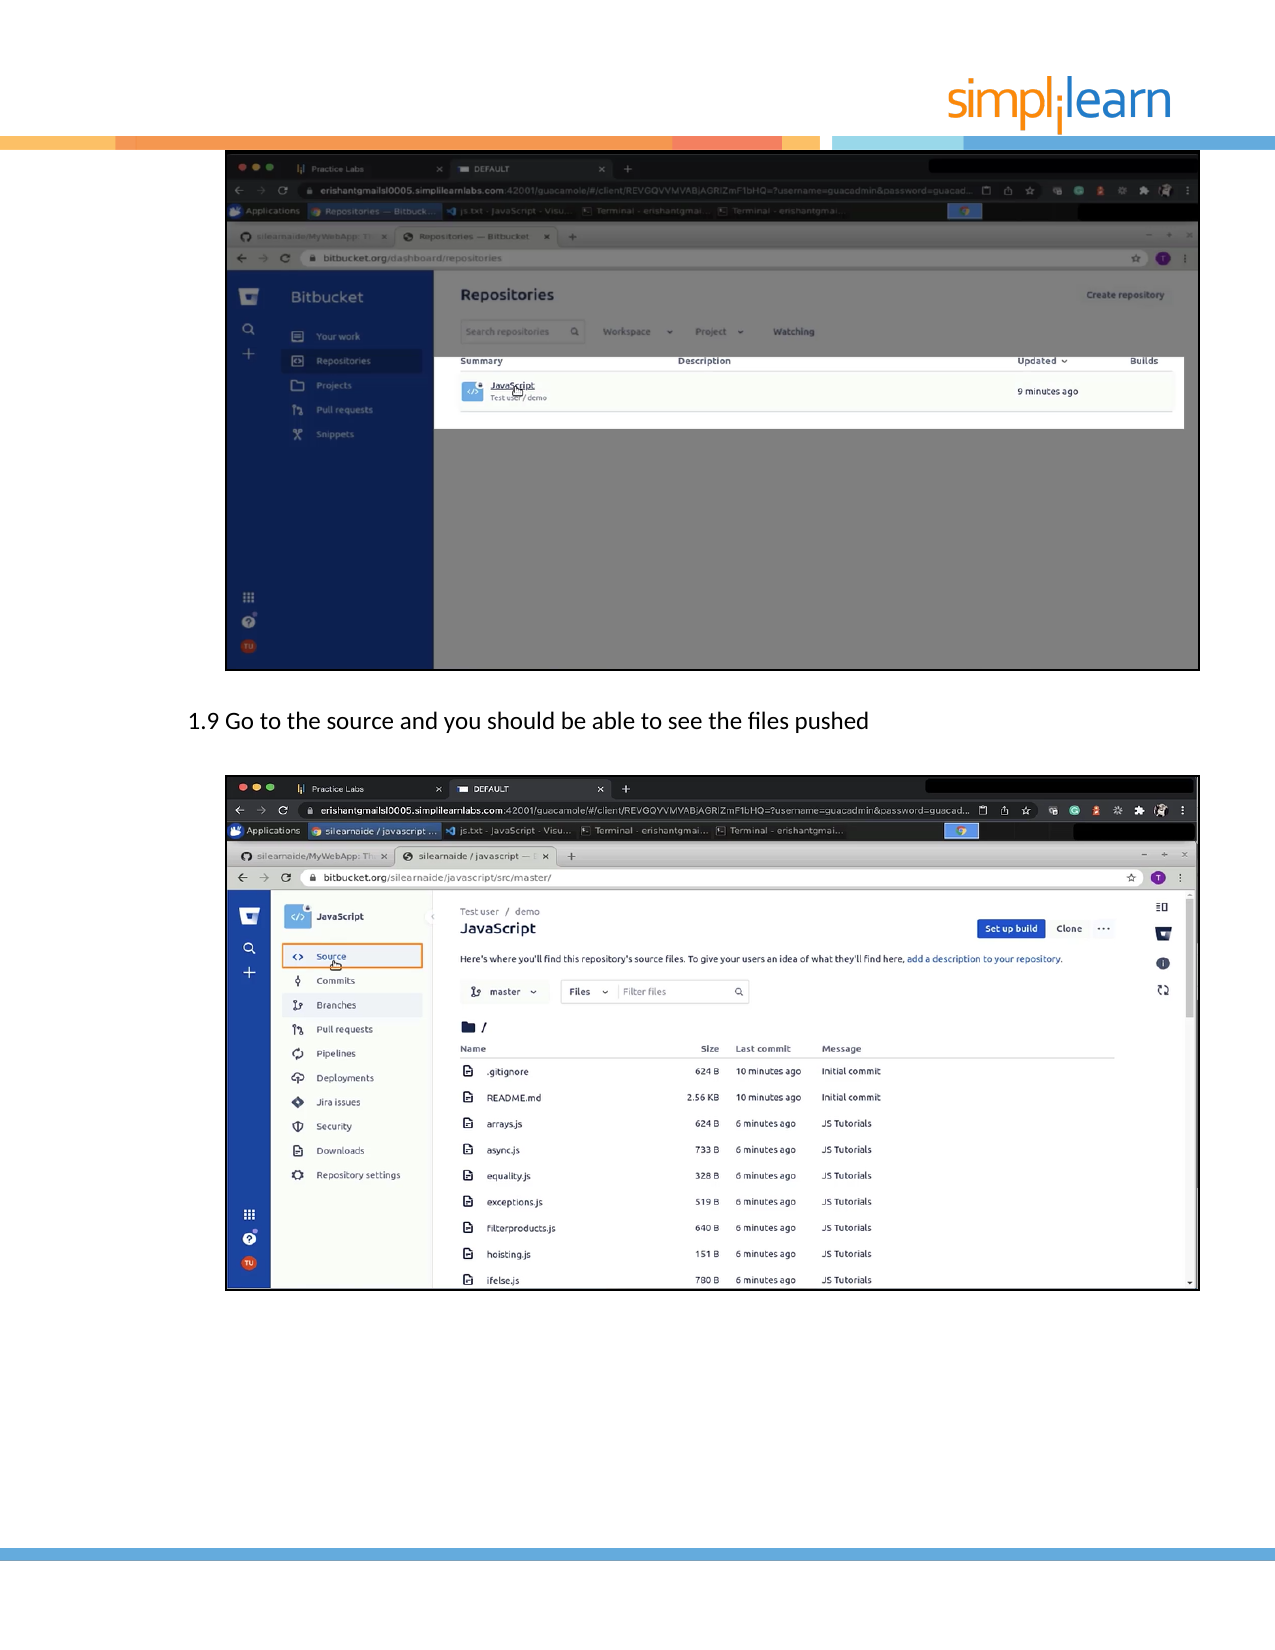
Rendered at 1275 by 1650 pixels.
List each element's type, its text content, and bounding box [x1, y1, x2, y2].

picture [227, 777, 1198, 1289]
picture [0, 76, 1275, 150]
picture [0, 1548, 1275, 1562]
picture [227, 152, 1198, 669]
